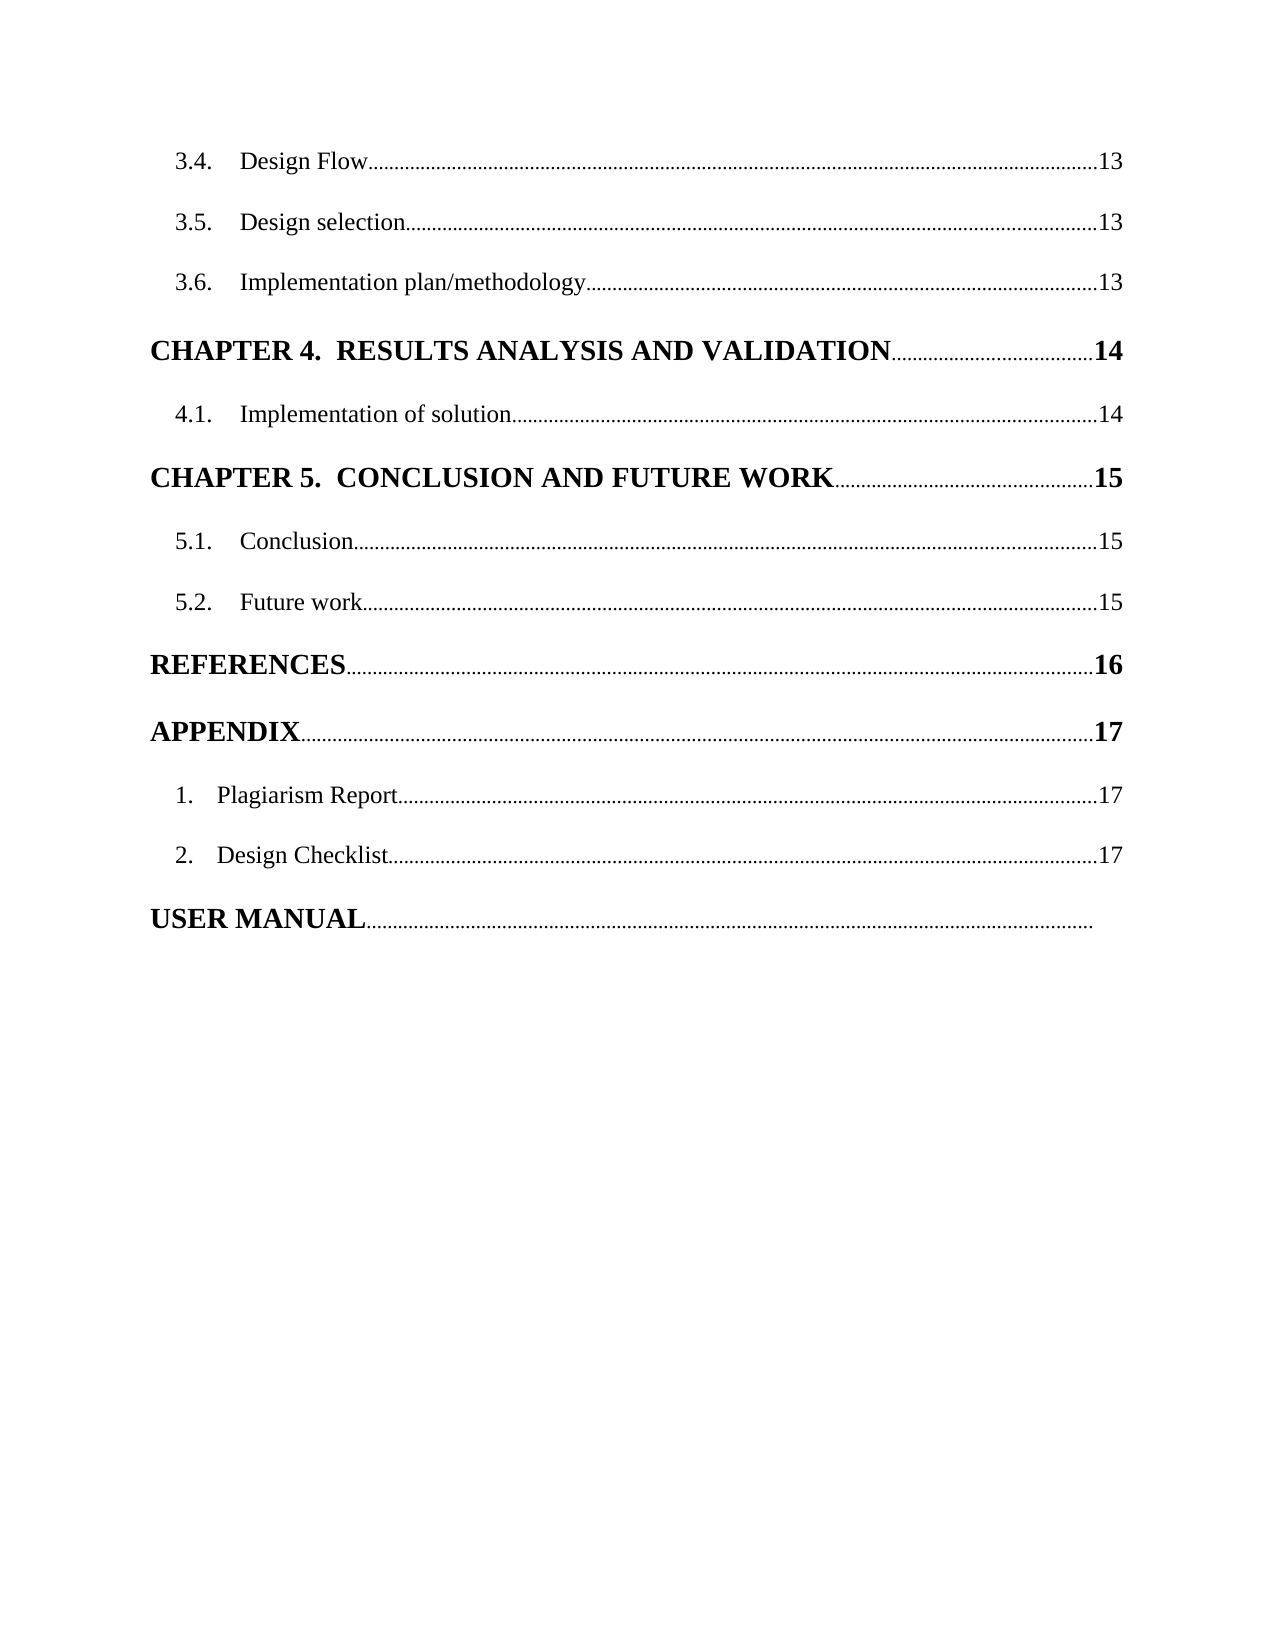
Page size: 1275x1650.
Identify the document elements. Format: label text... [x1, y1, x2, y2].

text 2. Design Checklist 17 [175, 840, 1125, 869]
text USER MANUAL [150, 901, 1125, 934]
text 1. Plagiarism Report 17 [175, 780, 1125, 808]
text 3.5. Design selection 13 [175, 207, 1125, 235]
text 3.4. Design Flow 13 [175, 146, 1125, 175]
text 5.1. Conclusion 15 [175, 526, 1125, 555]
text 5.2. Future work 15 [175, 587, 1125, 616]
text CHAPTER 5. CONCLUSION AND FUTURE WORK 15 [150, 460, 1125, 494]
text 3.6. Implementation plan/methodology 13 [175, 267, 1125, 296]
text APPENDIX 17 [150, 714, 1125, 747]
text CHAPTER 4. RESULTS ANALYSIS AND VALIDATION 14 [150, 333, 1125, 367]
text REFERENCES 16 [150, 647, 1125, 681]
text 4.1. Implementation of solution 14 [175, 399, 1125, 428]
